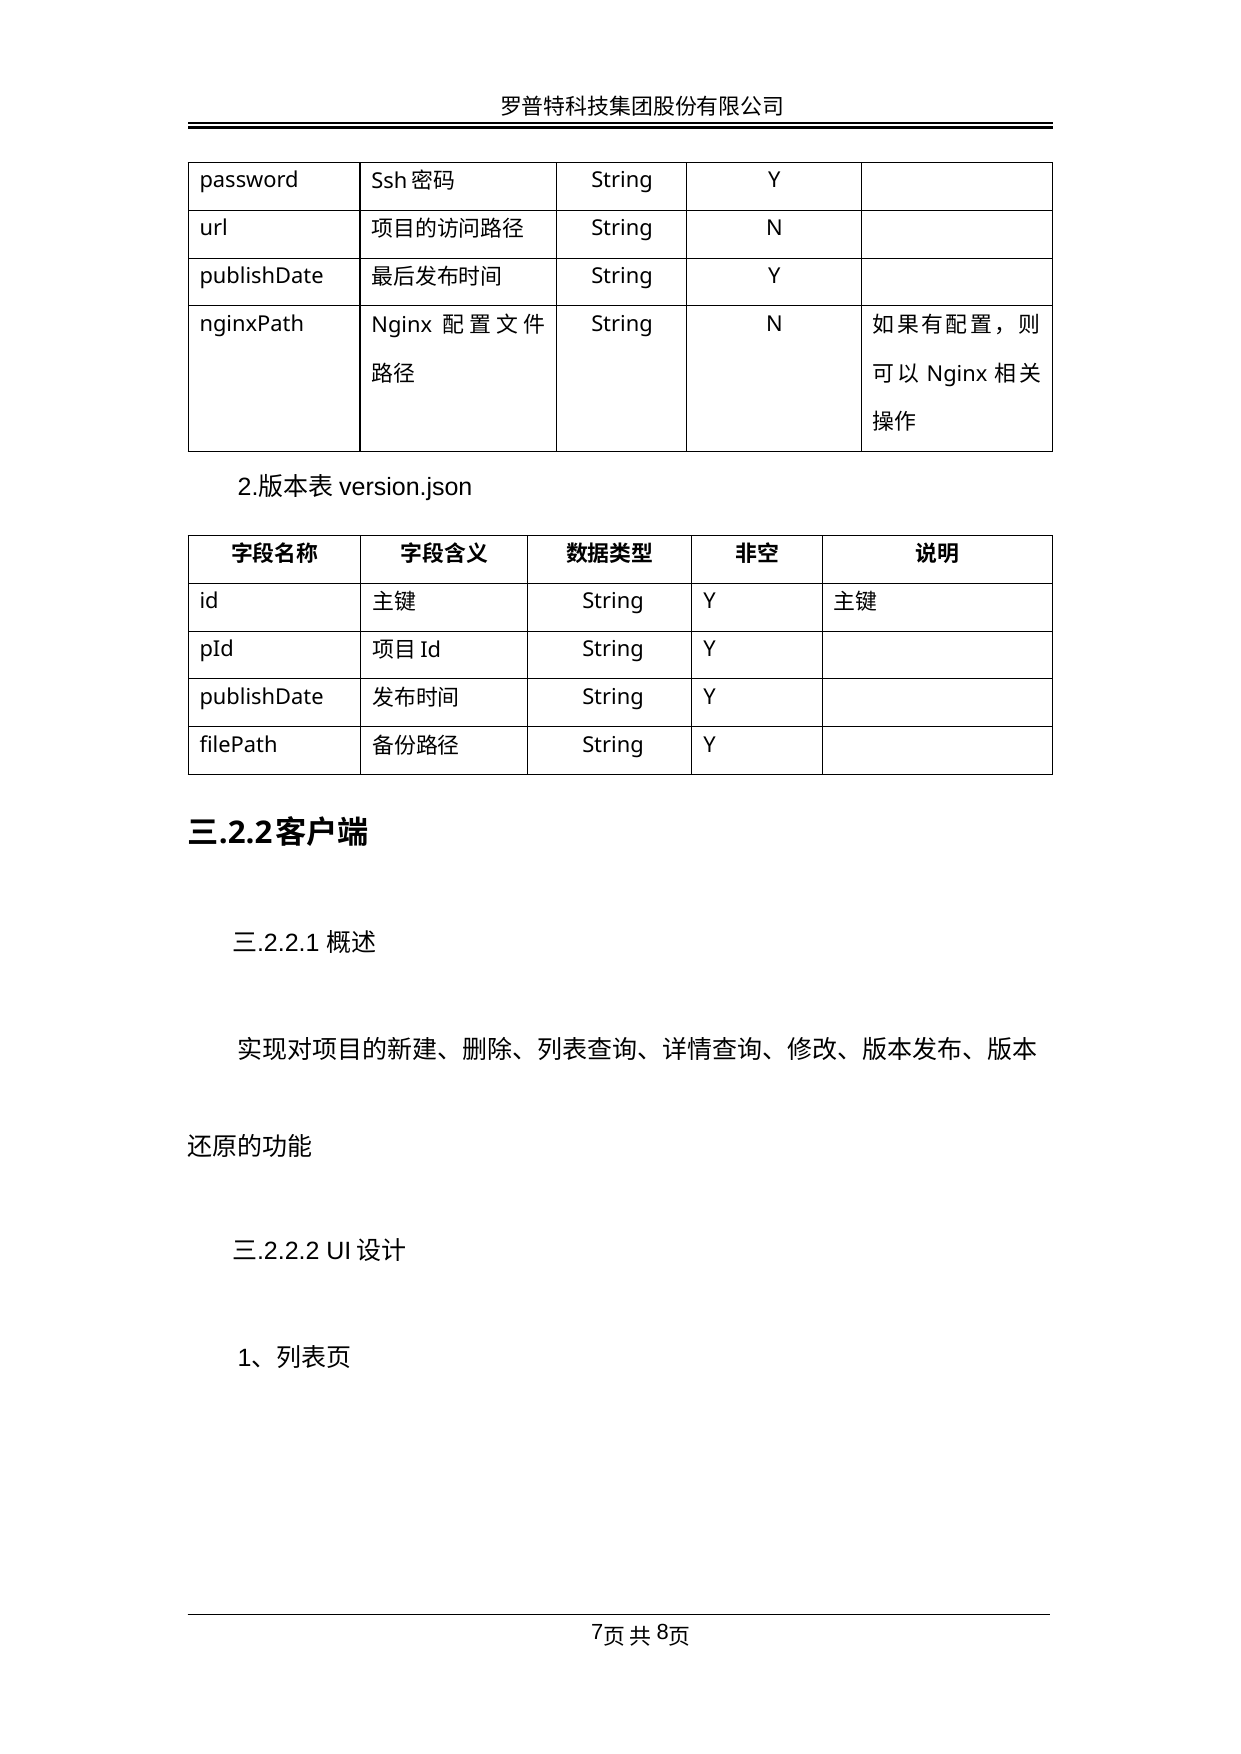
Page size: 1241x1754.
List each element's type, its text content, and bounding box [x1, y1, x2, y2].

table_cell N [687, 211, 861, 258]
table_cell publishDate [189, 679, 360, 726]
text 实现对项目的新建、删除、列表查询、详情查询、修改、版本发布、版本还原的功能 [187, 1015, 1053, 1177]
subtitle 概述 [232, 908, 1053, 973]
table_cell [823, 632, 1052, 678]
table_cell url [189, 211, 359, 258]
table_cell 主键 [361, 584, 527, 631]
table_cell Ssh密码 [361, 163, 556, 210]
table_cell 发布时间 [361, 679, 527, 726]
table_header 数据类型 [528, 536, 691, 583]
table_header 说明 [823, 536, 1052, 583]
table_cell Y [692, 584, 822, 631]
table_cell nginxPath [189, 306, 359, 451]
table_cell String [528, 584, 691, 631]
table_cell Y [687, 259, 861, 305]
table_cell Y [687, 163, 861, 210]
table_cell id [189, 584, 360, 631]
table_cell 备份路径 [361, 727, 527, 774]
table_cell [823, 727, 1052, 774]
table_cell [862, 259, 1052, 305]
table_cell 项目的访问路径 [361, 211, 556, 258]
table_cell [823, 679, 1052, 726]
subtitle UI设计 [232, 1216, 1053, 1281]
table_cell 最后发布时间 [361, 259, 556, 305]
table_cell [862, 211, 1052, 258]
table_cell N [687, 306, 861, 451]
table_header 非空 [692, 536, 822, 583]
table_cell String [557, 306, 686, 451]
table_cell pId [189, 632, 360, 678]
table_cell String [528, 679, 691, 726]
table_cell 主键 [823, 584, 1052, 631]
table_cell String [557, 211, 686, 258]
table_cell [862, 163, 1052, 210]
table_cell publishDate [189, 259, 359, 305]
table_cell Nginx配置文件路径 [361, 306, 556, 451]
table_cell 如果有配置，则可以Nginx相关操作 [862, 306, 1052, 451]
table_cell filePath [189, 727, 360, 774]
table_header 字段含义 [361, 536, 527, 583]
table_cell String [557, 163, 686, 210]
table_cell Y [692, 727, 822, 774]
table_cell String [557, 259, 686, 305]
table_cell 项目Id [361, 632, 527, 678]
table_cell Y [692, 632, 822, 678]
text 2.版本表 version.json [187, 452, 1053, 517]
subtitle 客户端 [187, 798, 1053, 863]
table_cell String [528, 632, 691, 678]
table_cell String [528, 727, 691, 774]
table_cell Y [692, 679, 822, 726]
table_header 字段名称 [189, 536, 360, 583]
table_cell password [189, 163, 359, 210]
text 1、列表页 [187, 1323, 1053, 1388]
